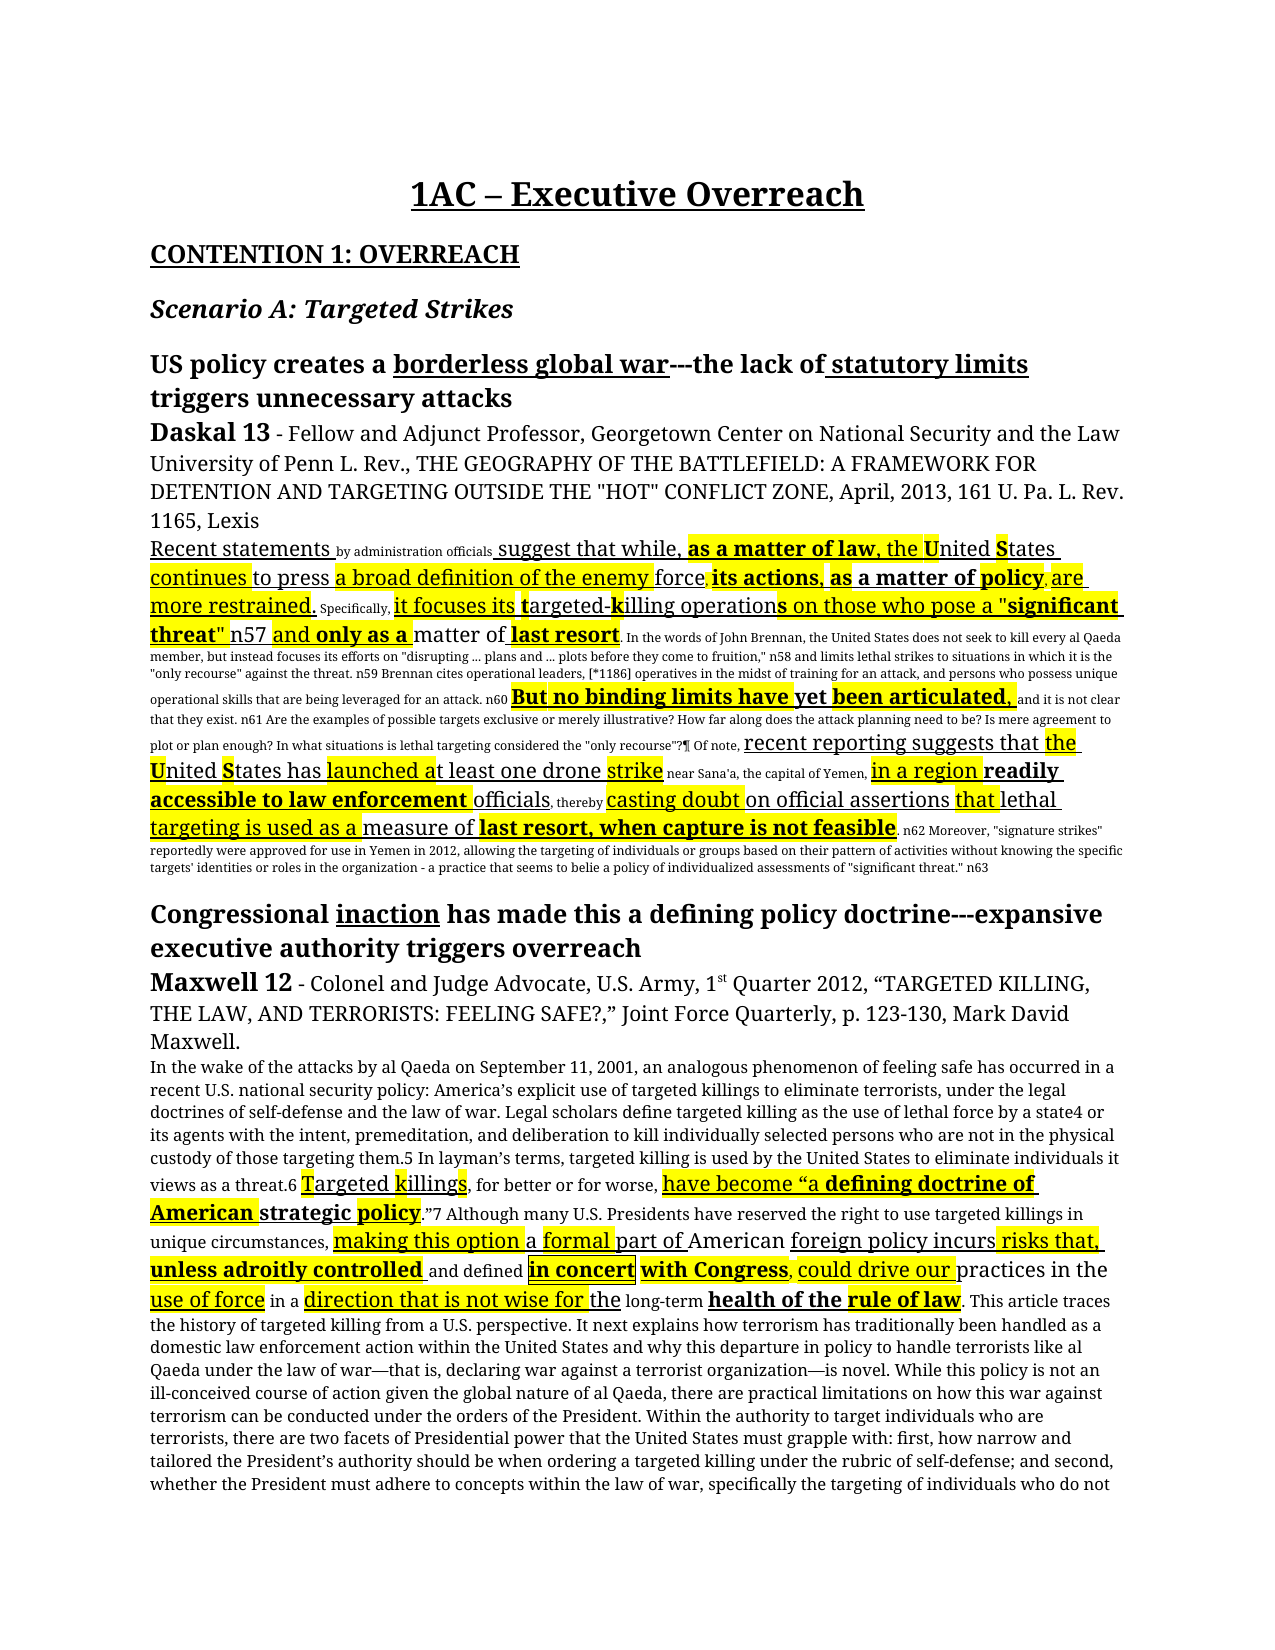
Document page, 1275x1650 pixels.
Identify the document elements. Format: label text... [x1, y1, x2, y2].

text Daskal 13 - Fellow and Adjunct Professor, Georgetown Center on National Security and the Law [150, 415, 1125, 449]
subtitle CONTENTION 1: OVERREACH [150, 237, 1125, 271]
subtitle Congressional inaction has made this a defining policy doctrine---expansive executive authority triggers overreach [150, 897, 1125, 965]
subtitle 1AC – Executive Overreach [150, 171, 1125, 216]
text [150, 1056, 1125, 1495]
subtitle US policy creates a borderless global war---the lack of statutory limits triggers unnecessary attacks [150, 347, 1125, 415]
text Maxwell 12 - Colonel and Judge Advocate, U.S. Army, 1st Quarter 2012, “TARGETED KILLING, THE LAW, AND TERRORISTS: FEELING SAFE?,” Joint Force Quarterly, p. 123-130, Mark David Maxwell. [150, 965, 1125, 1056]
text Recent statements by administration officials suggest that while, as a matter of law, the United States continues to press a broad definition of the enemy force, its actions, as a matter of policy, are more restrained. Specifically, it focuses its targeted-killing operations on those who pose a "significant threat" n57 and only as a matter of last resort. In the words of John Brennan, the United States does not seek to kill every al Qaeda member, but instead focuses its efforts on "disrupting ... plans and ... plots before they come to fruition," n58 and limits lethal strikes to situations in which it is the "only recourse" against the threat. n59 Brennan cites operational leaders, [*1186] operatives in the midst of training for an attack, and persons who possess unique operational skills that are being leveraged for an attack. n60 But no binding limits have yet been articulated, and it is not clear that they exist. n61 Are the examples of possible targets exclusive or merely illustrative? How far along does the attack planning need to be? Is mere agreement to plot or plan enough? In what situations is lethal targeting considered the "only recourse"?¶ Of note, recent reporting suggests that the United States has launched at least one drone strike near Sana'a, the capital of Yemen, in a region readily accessible to law enforcement officials, thereby casting doubt on official assertions that lethal targeting is used as a measure of last resort, when capture is not feasible. n62 Moreover, "signature strikes" reportedly were approved for use in Yemen in 2012, allowing the targeting of individuals or groups based on their pattern of activities without knowing the specific targets' identities or roles in the organization - a practice that seems to belie a policy of individualized assessments of "significant threat." n63 [150, 534, 1125, 876]
text University of Penn L. Rev., THE GEOGRAPHY OF THE BATTLEFIELD: A FRAMEWORK FOR DETENTION AND TARGETING OUTSIDE THE "HOT" CONFLICT ZONE, April, 2013, 161 U. Pa. L. Rev. 1165, Lexis [150, 449, 1125, 534]
subtitle Scenario A: Targeted Strikes [150, 292, 1125, 326]
